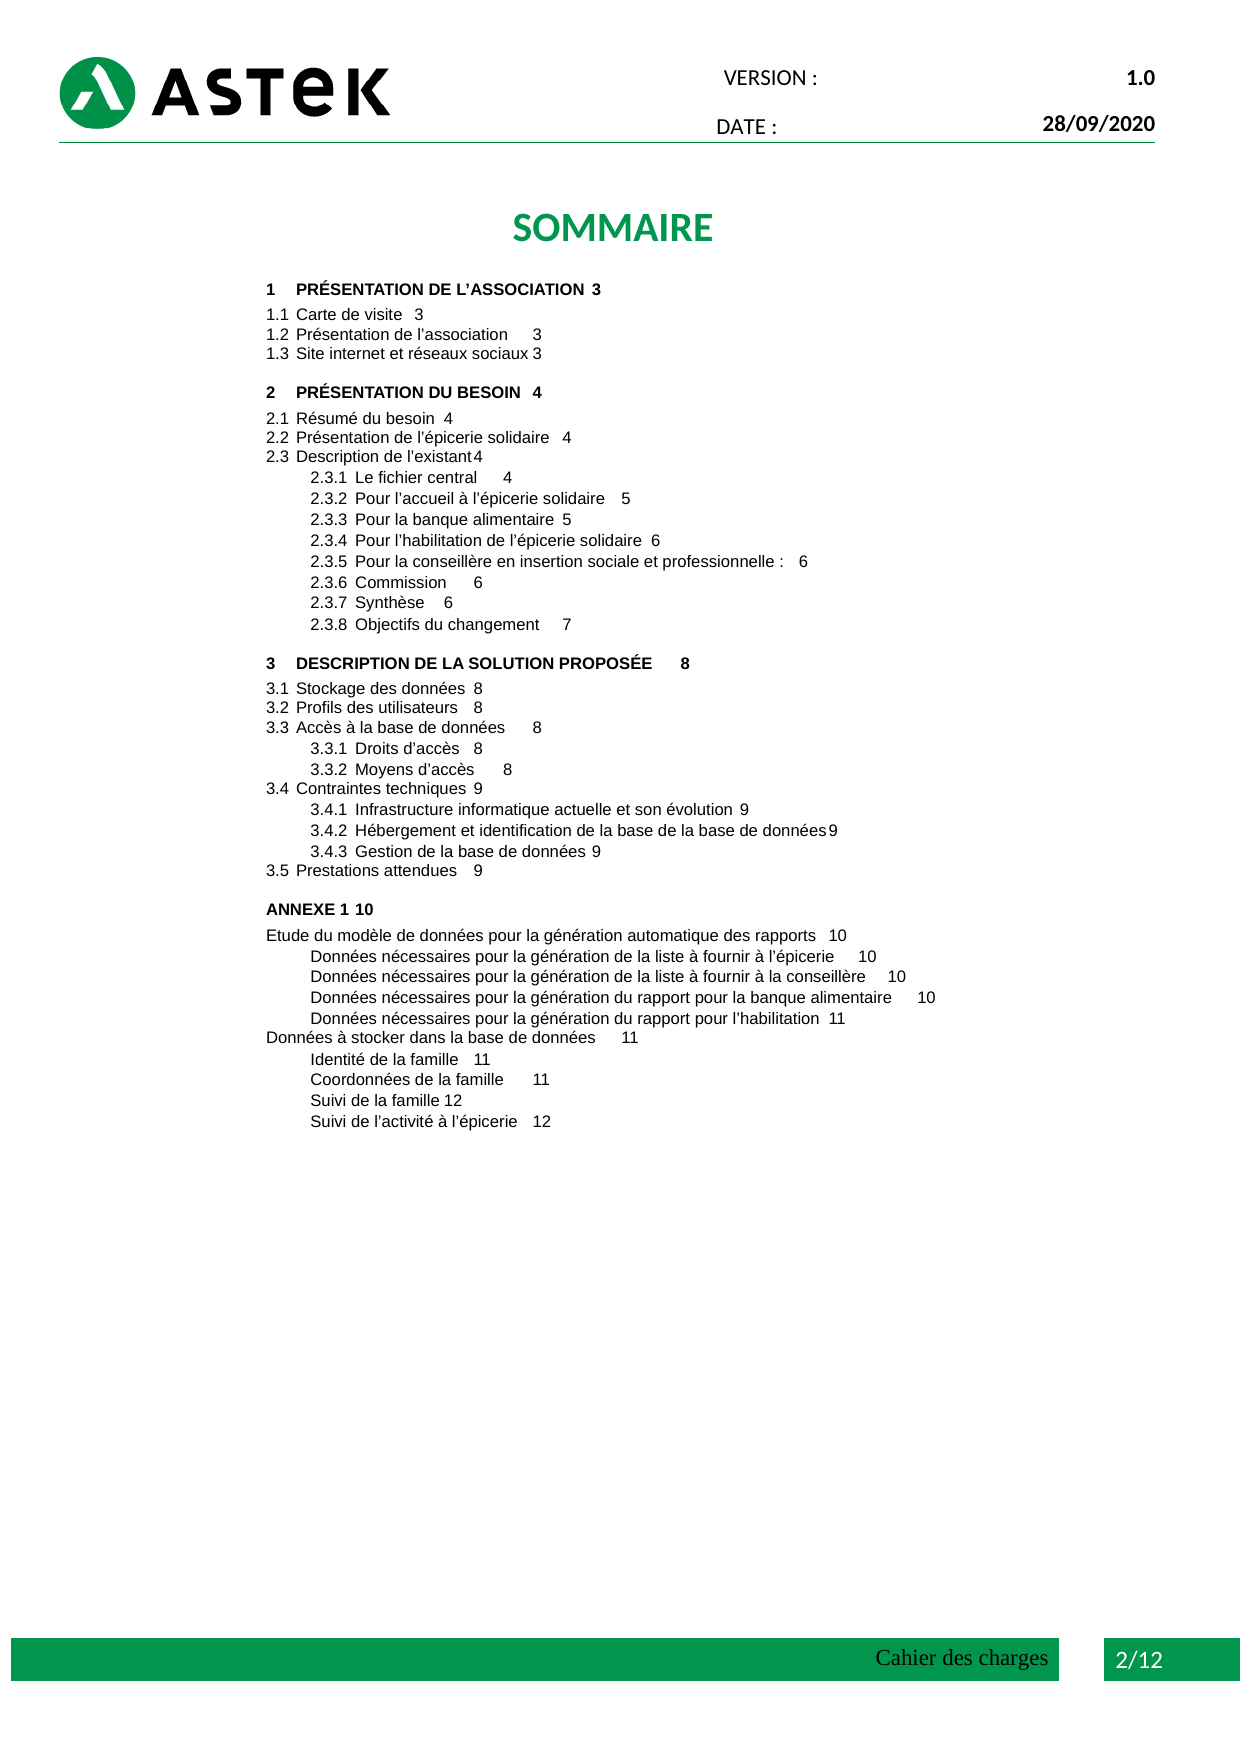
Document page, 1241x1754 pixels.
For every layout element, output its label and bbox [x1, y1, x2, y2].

picture [59, 57, 391, 129]
